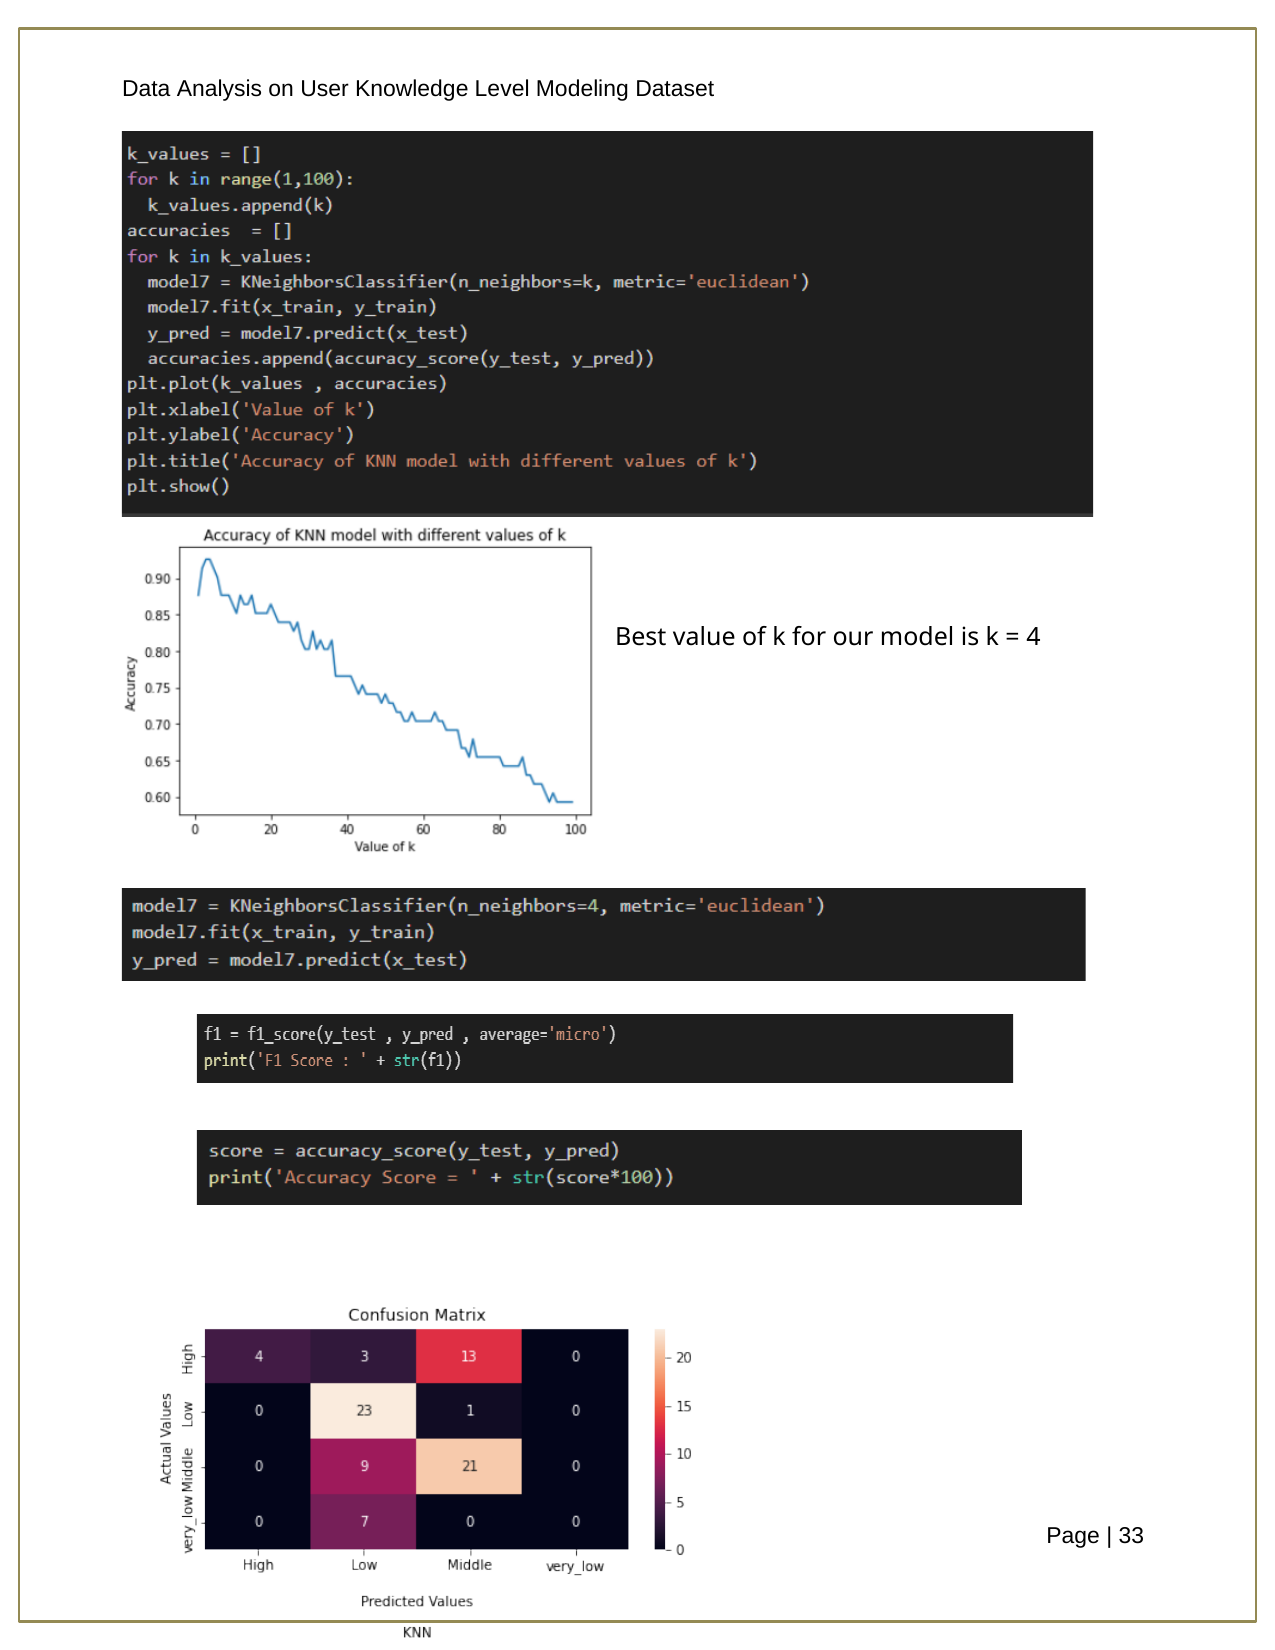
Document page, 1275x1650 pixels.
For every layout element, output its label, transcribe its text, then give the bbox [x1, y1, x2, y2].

picture [196, 1014, 1014, 1083]
picture [121, 1298, 702, 1650]
text Best value of k for our model is k = 4 [597, 619, 1144, 653]
picture [121, 131, 1094, 517]
picture [121, 523, 597, 860]
picture [196, 1130, 1022, 1205]
picture [121, 888, 1086, 981]
